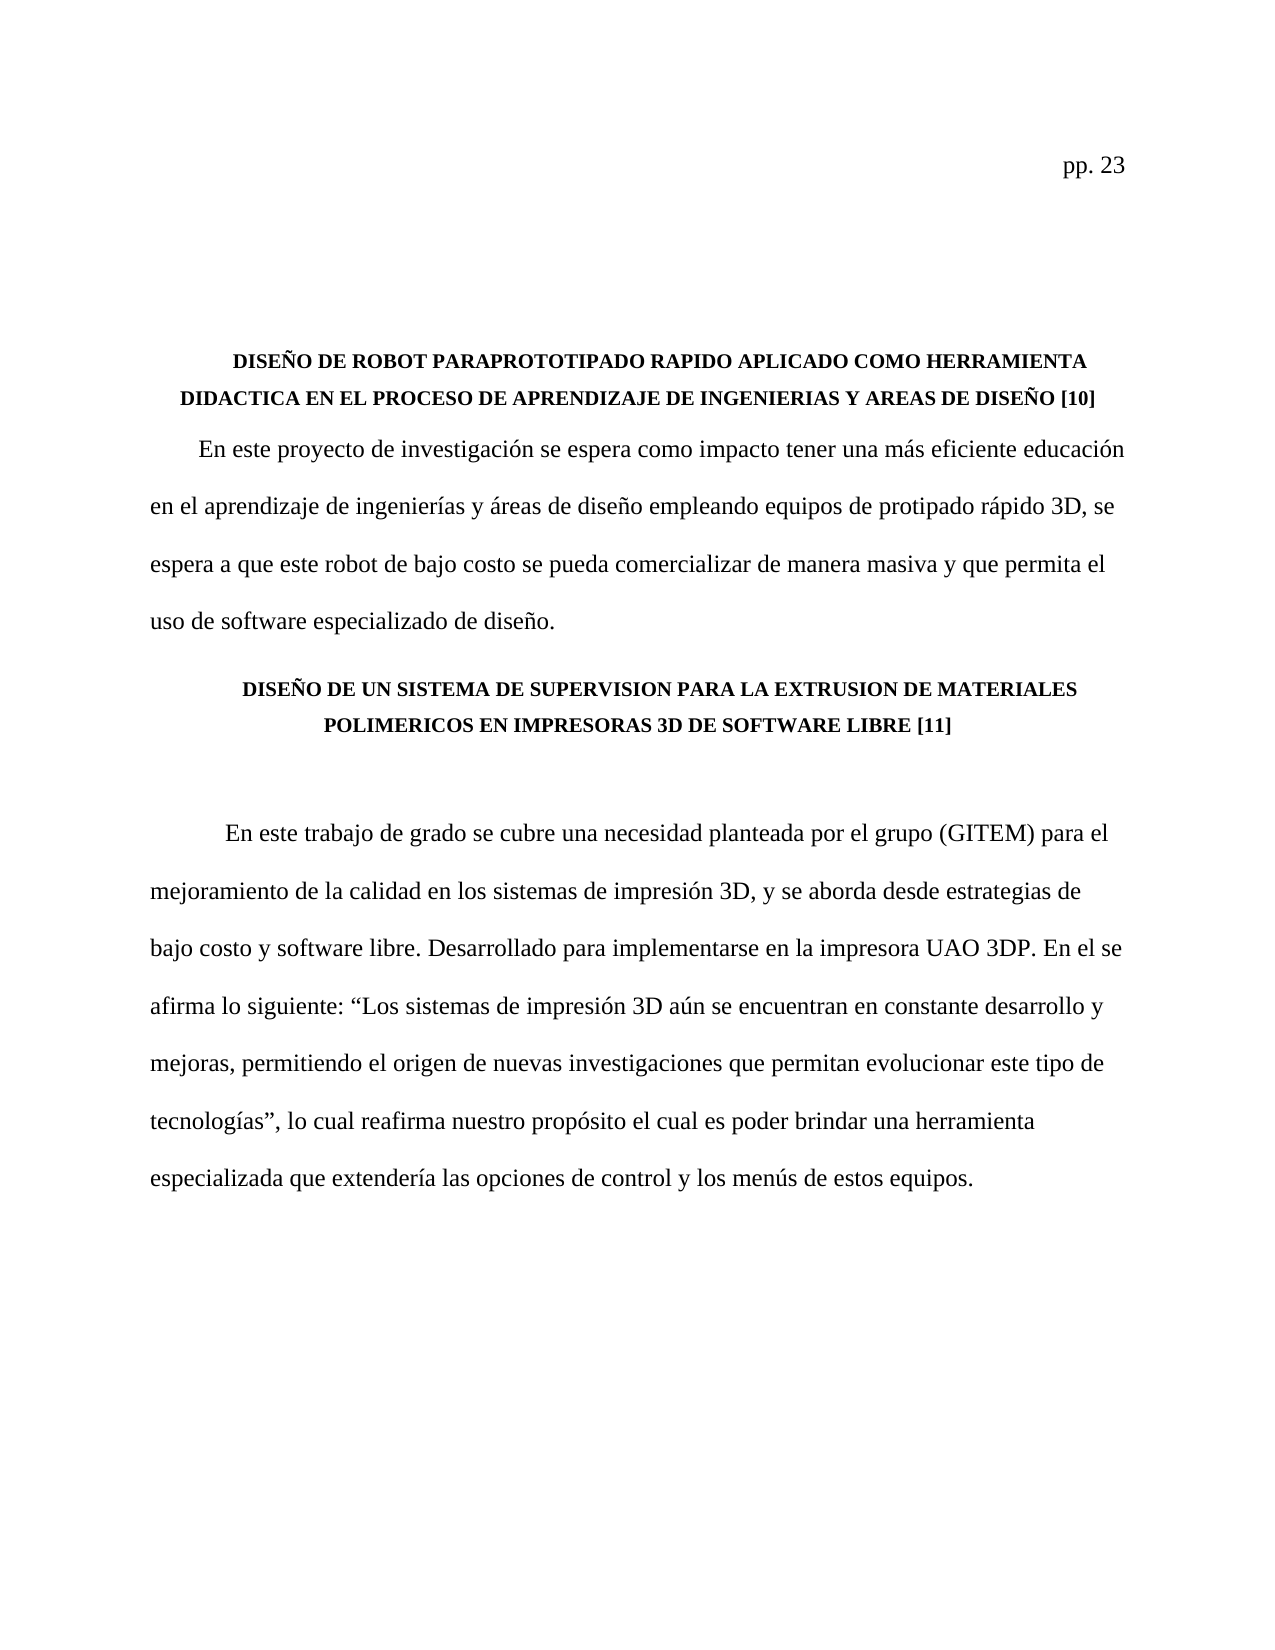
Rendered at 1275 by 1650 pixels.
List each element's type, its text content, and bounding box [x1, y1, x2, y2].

text En este proyecto de investigación se espera como impacto tener una más eficiente educación en el aprendizaje de ingenierías y áreas de diseño empleando equipos de protipado rápido 3D, se espera a que este robot de bajo costo se pueda comercializar de manera masiva y que permita el uso de software especializado de diseño. [150, 434, 1125, 635]
text En este trabajo de grado se cubre una necesidad planteada por el grupo (GITEM) para el mejoramiento de la calidad en los sistemas de impresión 3D, y se aborda desde estrategias de bajo costo y software libre. Desarrollado para implementarse en la impresora UAO 3DP. En el se afirma lo siguiente: “Los sistemas de impresión 3D aún se encuentran en constante desarrollo y mejoras, permitiendo el origen de nuevas investigaciones que permitan evolucionar este tipo de tecnologías”, lo cual reafirma nuestro propósito el cual es poder brindar una herramienta especializada que extendería las opciones de control y los menús de estos equipos. [150, 818, 1125, 1192]
text DISEÑO DE ROBOT PARAPROTOTIPADO RAPIDO APLICADO COMO HERRAMIENTA DIDACTICA EN EL PROCESO DE APRENDIZAJE DE INGENIERIAS Y AREAS DE DISEÑO [150, 349, 1125, 409]
text DISEÑO DE UN SISTEMA DE SUPERVISION PARA LA EXTRUSION DE MATERIALES POLIMERICOS EN IMPRESORAS 3D DE SOFTWARE LIBRE [150, 676, 1125, 737]
